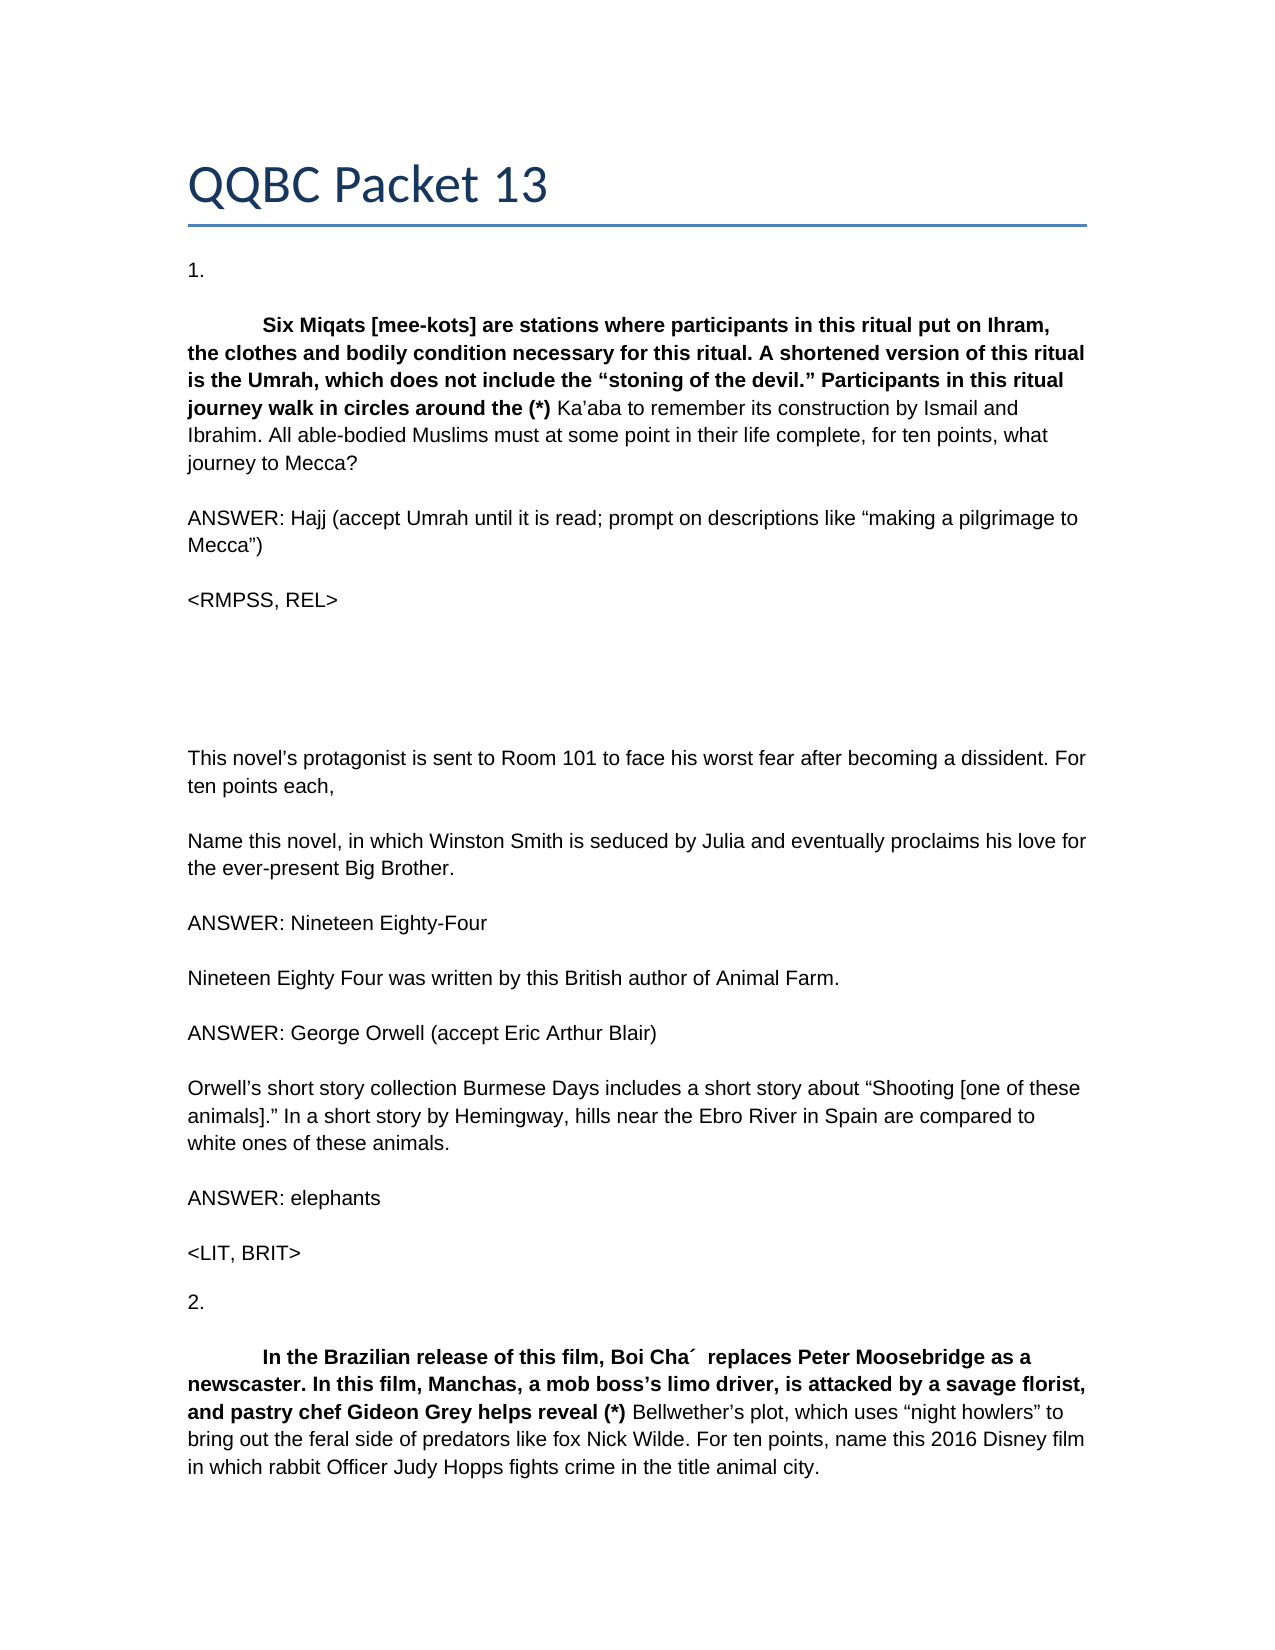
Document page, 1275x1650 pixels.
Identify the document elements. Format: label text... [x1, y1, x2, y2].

text 1. Six Miqats [mee-kots] are stations where participants in this ritual put on Ihram, the clothes and bodily condition necessary for this ritual. A shortened version of this ritual is the Umrah, which does not include the “stoning of the devil.” Participants in this ritual journey walk in circles around the (*) Ka’aba to remember its construction by Ismail and Ibrahim. All able-bodied Muslims must at some point in their life complete, for ten points, what journey to Mecca? ANSWER: Hajj (accept Umrah until it is read; prompt on descriptions like “making a pilgrimage to Mecca”) <RMPSS, REL> [187, 258, 1087, 612]
title QQBC Packet 13 [187, 150, 1087, 227]
text This novel’s protagonist is sent to Room 101 to face his worst fear after becoming a dissident. For ten points each, Name this novel, in which Winston Smith is seduced by Julia and eventually proclaims his love for the ever-present Big Brother. ANSWER: Nineteen Eighty-Four Nineteen Eighty Four was written by this British author of Animal Farm. ANSWER: George Orwell (accept Eric Arthur Blair) Orwell’s short story collection Burmese Days includes a short story about “Shooting [one of these animals].” In a short story by Hemingway, hills near the Ebro River in Spain are compared to white ones of these animals. ANSWER: elephants <LIT, BRIT> [187, 636, 1087, 1265]
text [187, 1289, 1087, 1478]
